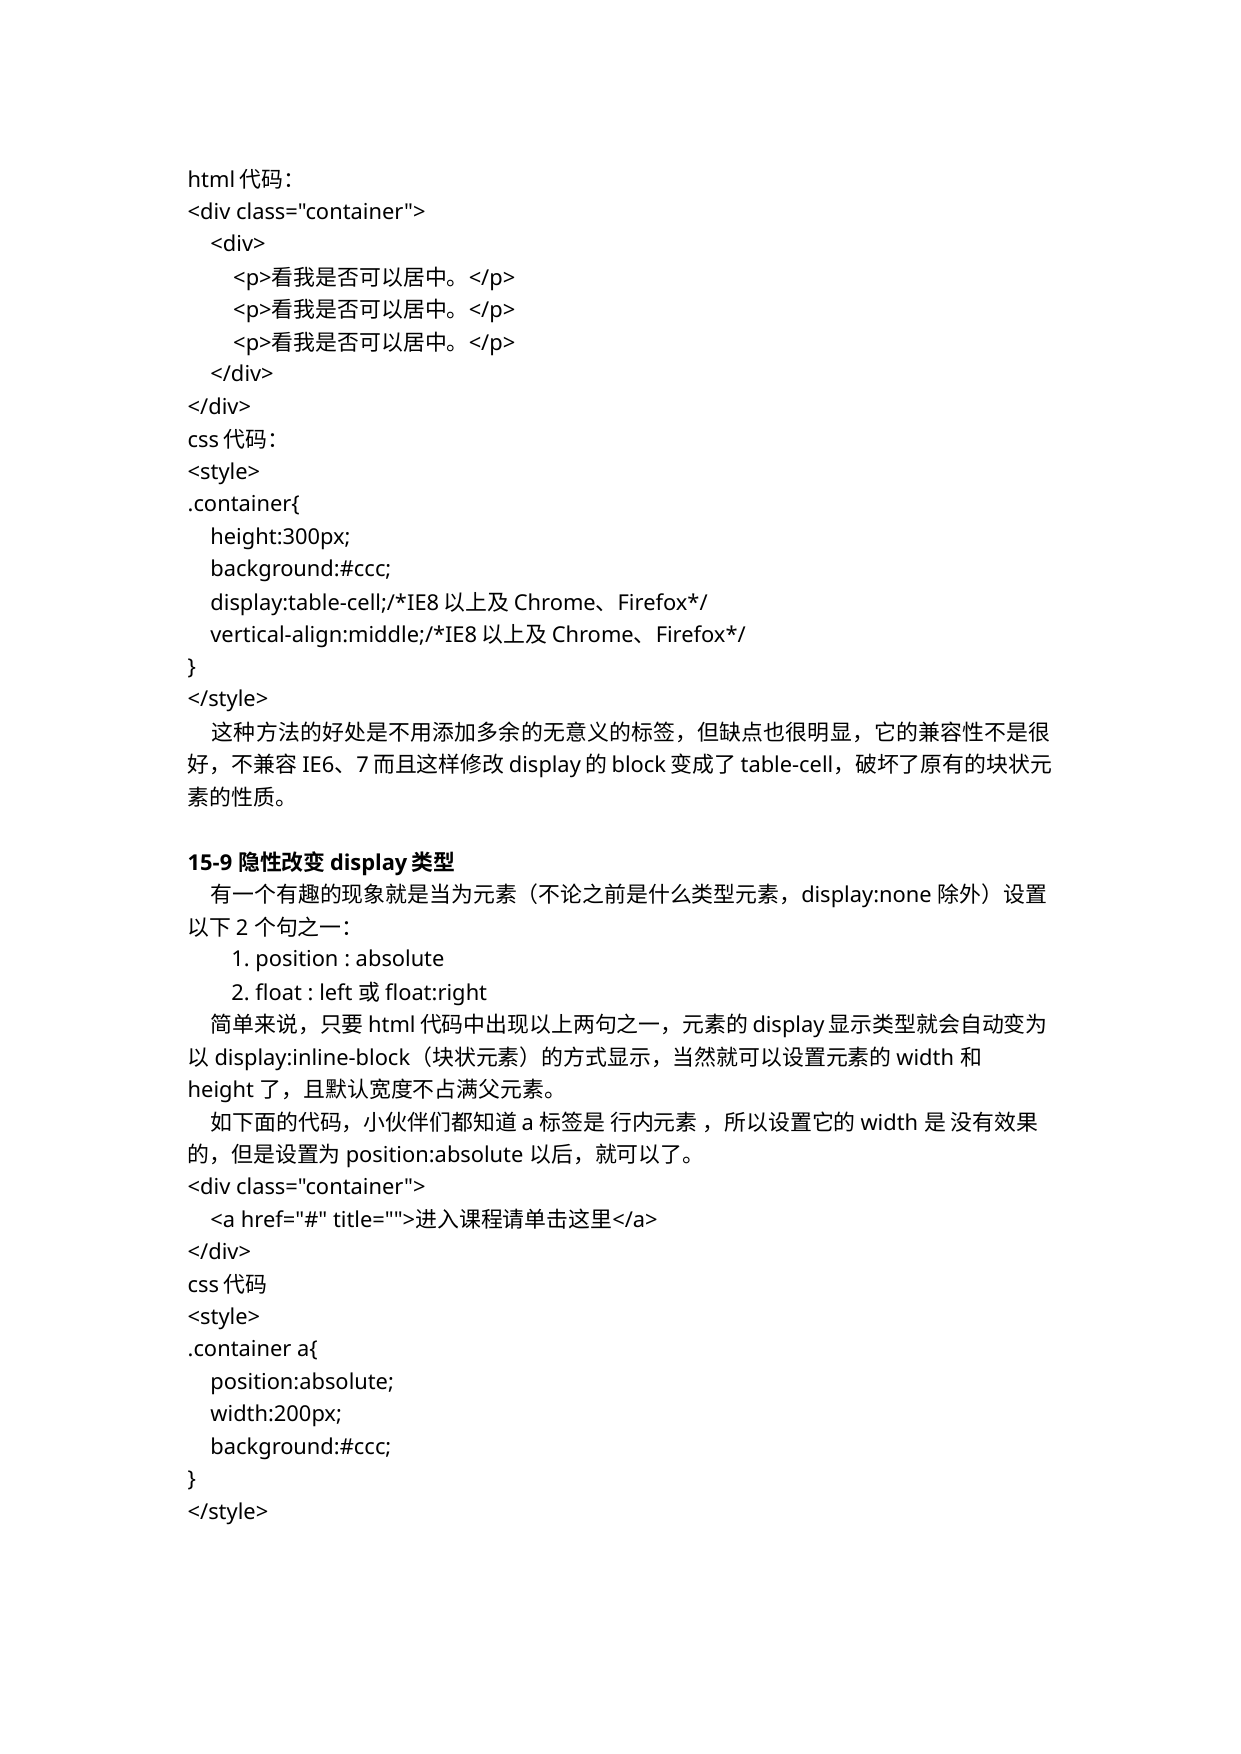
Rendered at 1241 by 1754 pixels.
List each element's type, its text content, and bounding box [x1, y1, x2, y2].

text 这种方法的好处是不用添加多余的无意义的标签，但缺点也很明显，它的兼容性不是很好，不兼容 IE6、7而且这样修改display的block变成了table-cell，破坏了原有的块状元素的性质。 [187, 714, 1053, 812]
text </style> [187, 682, 1053, 714]
text </div> [187, 1234, 1053, 1267]
text <style> [187, 454, 1053, 487]
text .container a{ [187, 1332, 1053, 1364]
text <div class="container"> [187, 1169, 1053, 1202]
text } [187, 649, 1053, 682]
text 2. float : left 或 float:right [187, 974, 1053, 1007]
text css代码： [187, 422, 1053, 454]
text <style> [187, 1299, 1053, 1332]
text display:table-cell;/*IE8以上及Chrome、Firefox*/ [187, 584, 1053, 617]
text background:#ccc; [187, 1429, 1053, 1462]
text <a href="#" title="">进入课程请单击这里</a> [187, 1202, 1053, 1234]
text <div class="container"> [187, 194, 1053, 227]
text height:300px; [187, 519, 1053, 552]
text </div> [187, 389, 1053, 422]
text html代码： [187, 162, 1053, 194]
text 15-9 隐性改变display类型 [187, 844, 1053, 877]
text 简单来说，只要html代码中出现以上两句之一，元素的display显示类型就会自动变为以 display:inline-block（块状元素）的方式显示，当然就可以设置元素的 width 和 height 了，且默认宽度不占满父元素。 [187, 1007, 1053, 1104]
text 1. position : absolute [187, 942, 1053, 974]
text vertical-align:middle;/*IE8以上及Chrome、Firefox*/ [187, 617, 1053, 649]
text .container{ [187, 487, 1053, 519]
text <div> [187, 227, 1053, 259]
text css代码 [187, 1267, 1053, 1299]
text 有一个有趣的现象就是当为元素（不论之前是什么类型元素，display:none 除外）设置以下2 个句之一： [187, 877, 1053, 942]
text 如下面的代码，小伙伴们都知道 a 标签是 行内元素 ，所以设置它的 width 是 没有效果的，但是设置为 position:absolute 以后，就可以了。 [187, 1104, 1053, 1169]
text <p>看我是否可以居中。</p> [187, 292, 1053, 324]
text <p>看我是否可以居中。</p> [187, 324, 1053, 357]
text width:200px; [187, 1397, 1053, 1429]
text </div> [187, 357, 1053, 389]
text <p>看我是否可以居中。</p> [187, 259, 1053, 292]
text position:absolute; [187, 1364, 1053, 1397]
text </style> [187, 1494, 1053, 1527]
text } [187, 1462, 1053, 1494]
text background:#ccc; [187, 552, 1053, 584]
